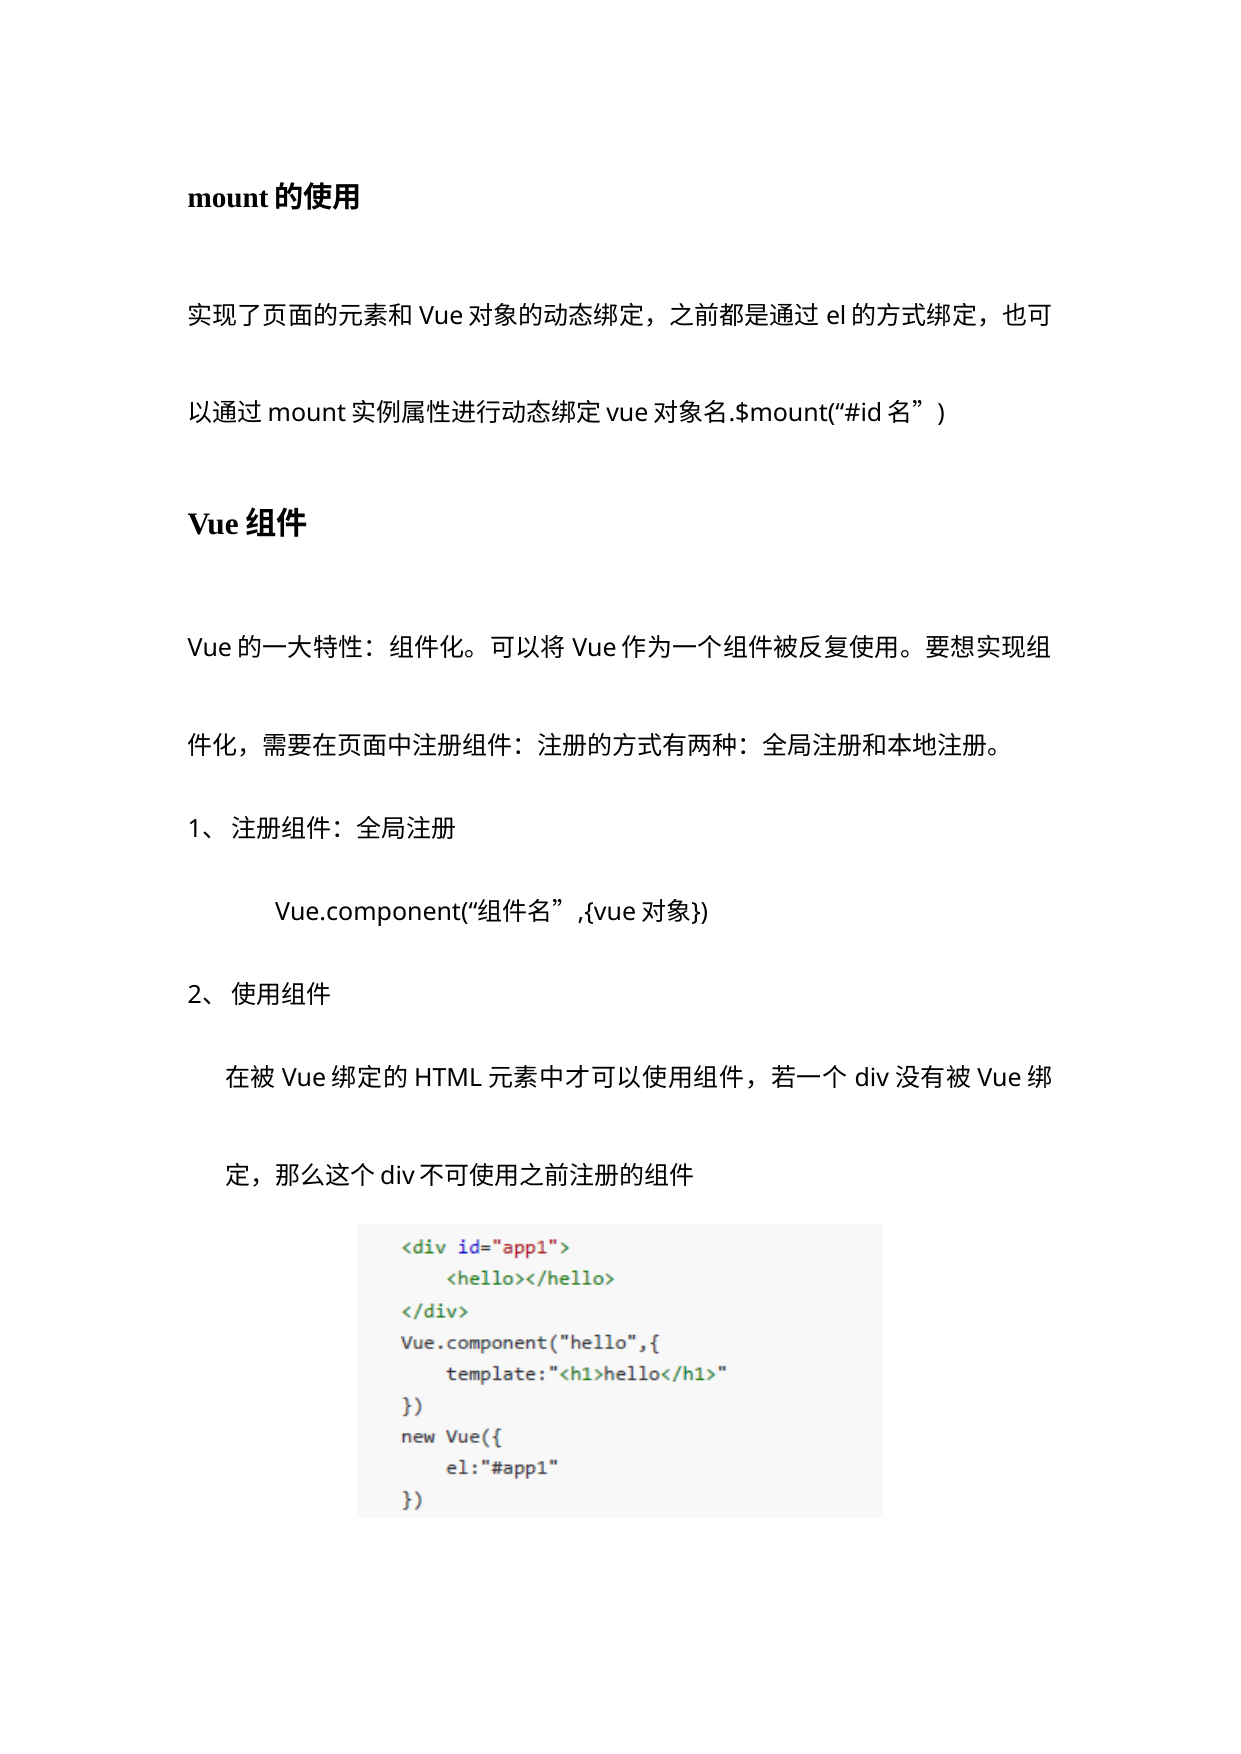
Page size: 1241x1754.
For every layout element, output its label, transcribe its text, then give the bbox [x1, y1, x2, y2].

list 在被Vue绑定的HTML元素中才可以使用组件，若一个div没有被Vue绑定，那么这个div不可使用之前注册的组件 [225, 1043, 1053, 1206]
text Vue的一大特性：组件化。可以将Vue作为一个组件被反复使用。要想实现组件化，需要在页面中注册组件：注册的方式有两种：全局注册和本地注册。 [187, 613, 1053, 776]
list Vue.component(“组件名”,{vue对象}) [275, 877, 1053, 942]
subtitle Vue组件 [187, 488, 1053, 553]
text 实现了页面的元素和Vue对象的动态绑定，之前都是通过el的方式绑定，也可以通过mount实例属性进行动态绑定vue对象名.$mount(“#id名”) [187, 281, 1053, 443]
picture [356, 1224, 884, 1518]
list 注册组件：全局注册 [187, 794, 1053, 859]
list 使用组件 [187, 960, 1053, 1025]
subtitle mount的使用 [187, 162, 1053, 227]
